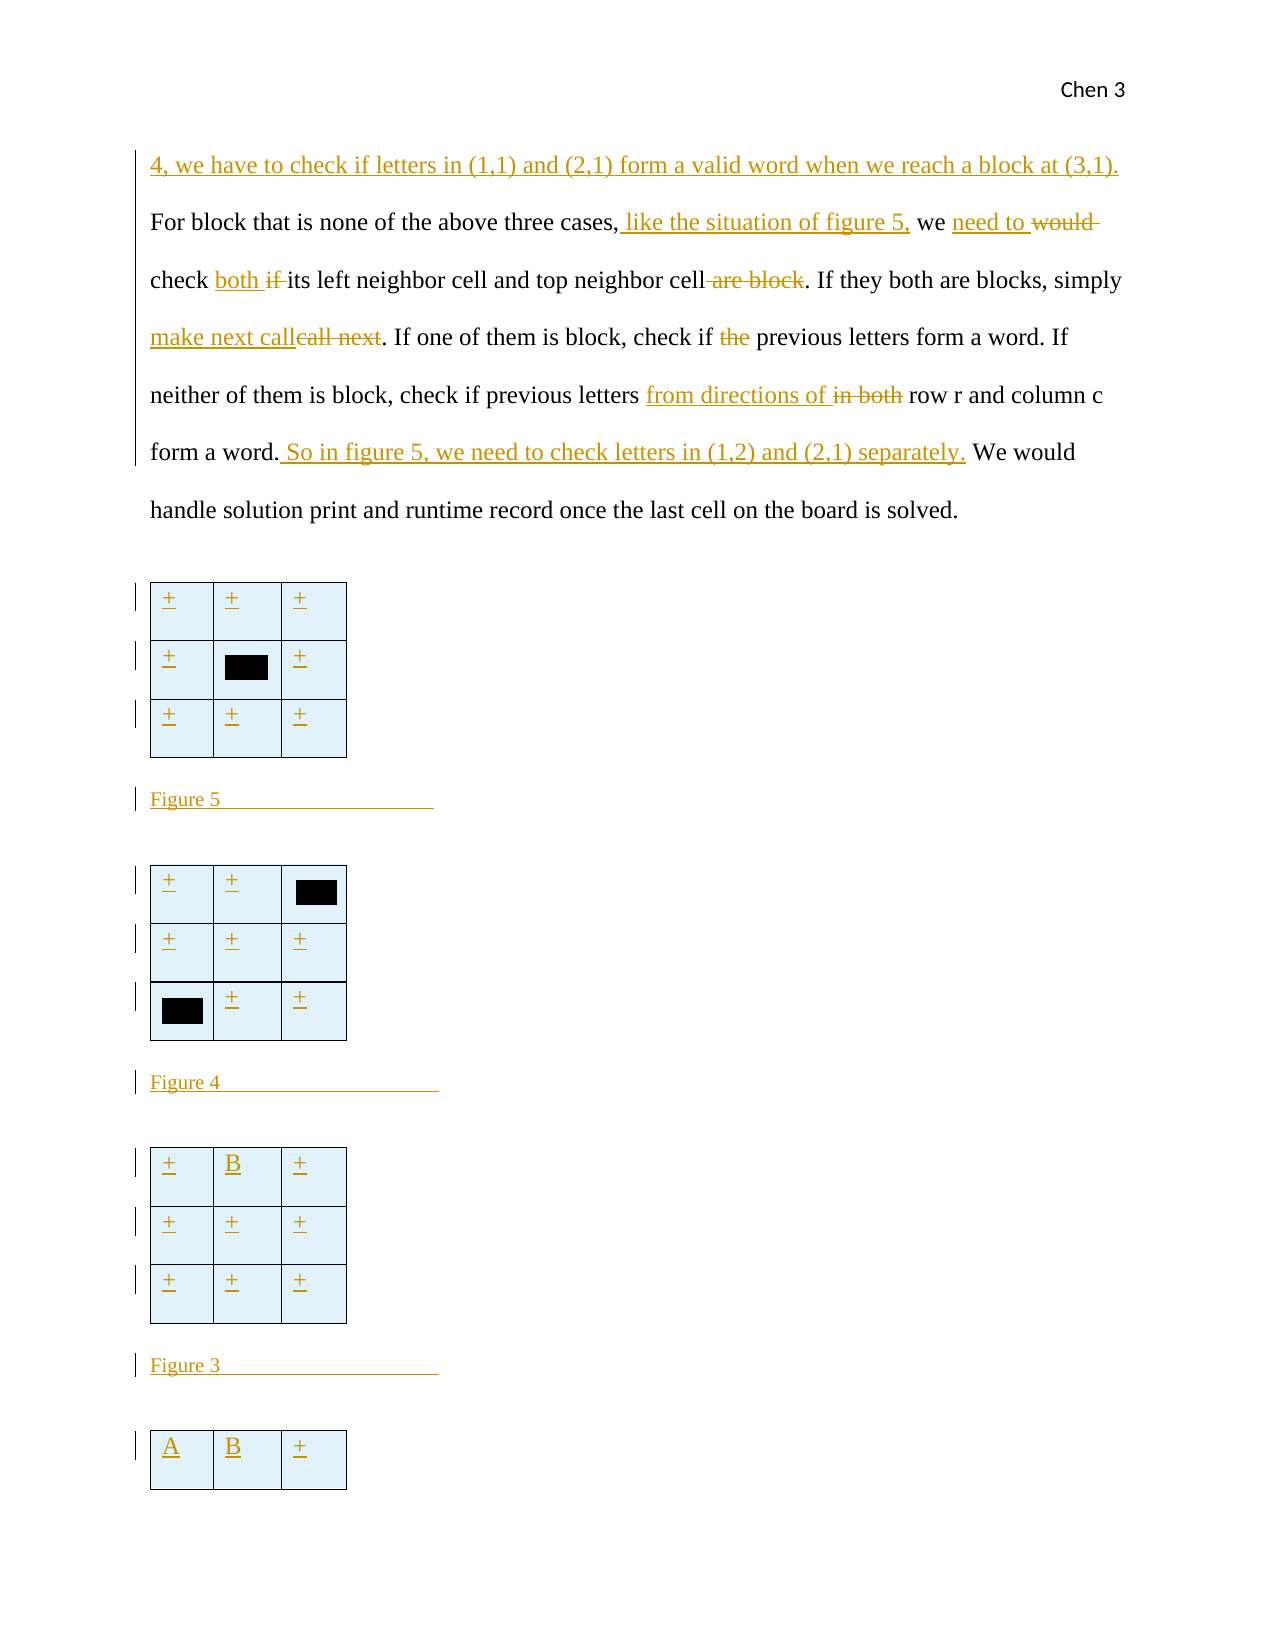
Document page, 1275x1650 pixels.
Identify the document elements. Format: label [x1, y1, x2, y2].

picture [291, 875, 341, 911]
picture [220, 650, 272, 686]
picture [157, 993, 207, 1030]
text [150, 150, 1125, 524]
